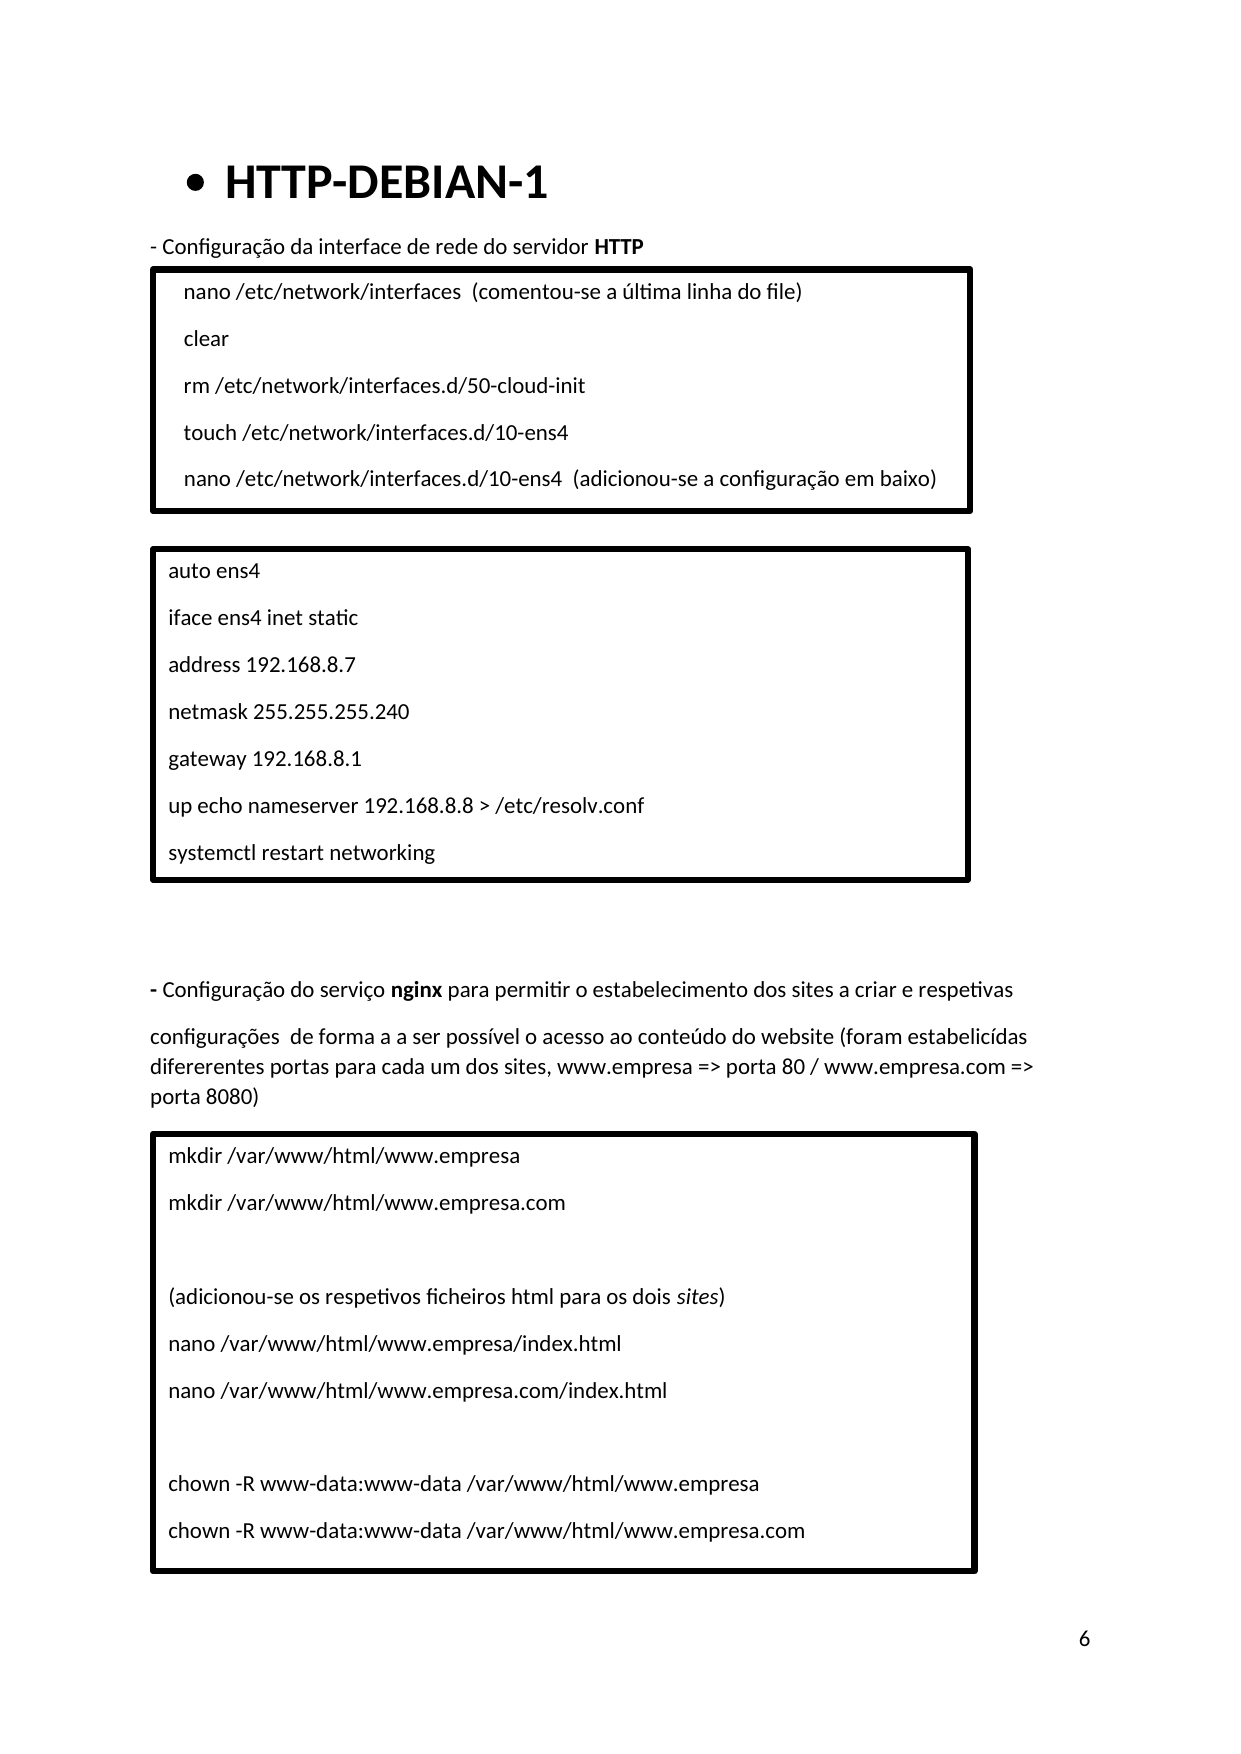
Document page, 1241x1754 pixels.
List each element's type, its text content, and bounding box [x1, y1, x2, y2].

text - Configuração do serviço nginx para permitir o estabelecimento dos sites a criar e respetivas [150, 975, 1090, 1003]
text - Configuração da interface de rede do servidor HTTP [150, 232, 1090, 261]
text configurações de forma a a ser possível o acesso ao conteúdo do website (foram estabelicídas difererentes portas para cada um dos sites, www.empresa => porta 80 / www.empresa.com => porta 8080) [150, 1022, 1090, 1111]
list HTTP-DEBIAN-1 [187, 150, 1090, 211]
